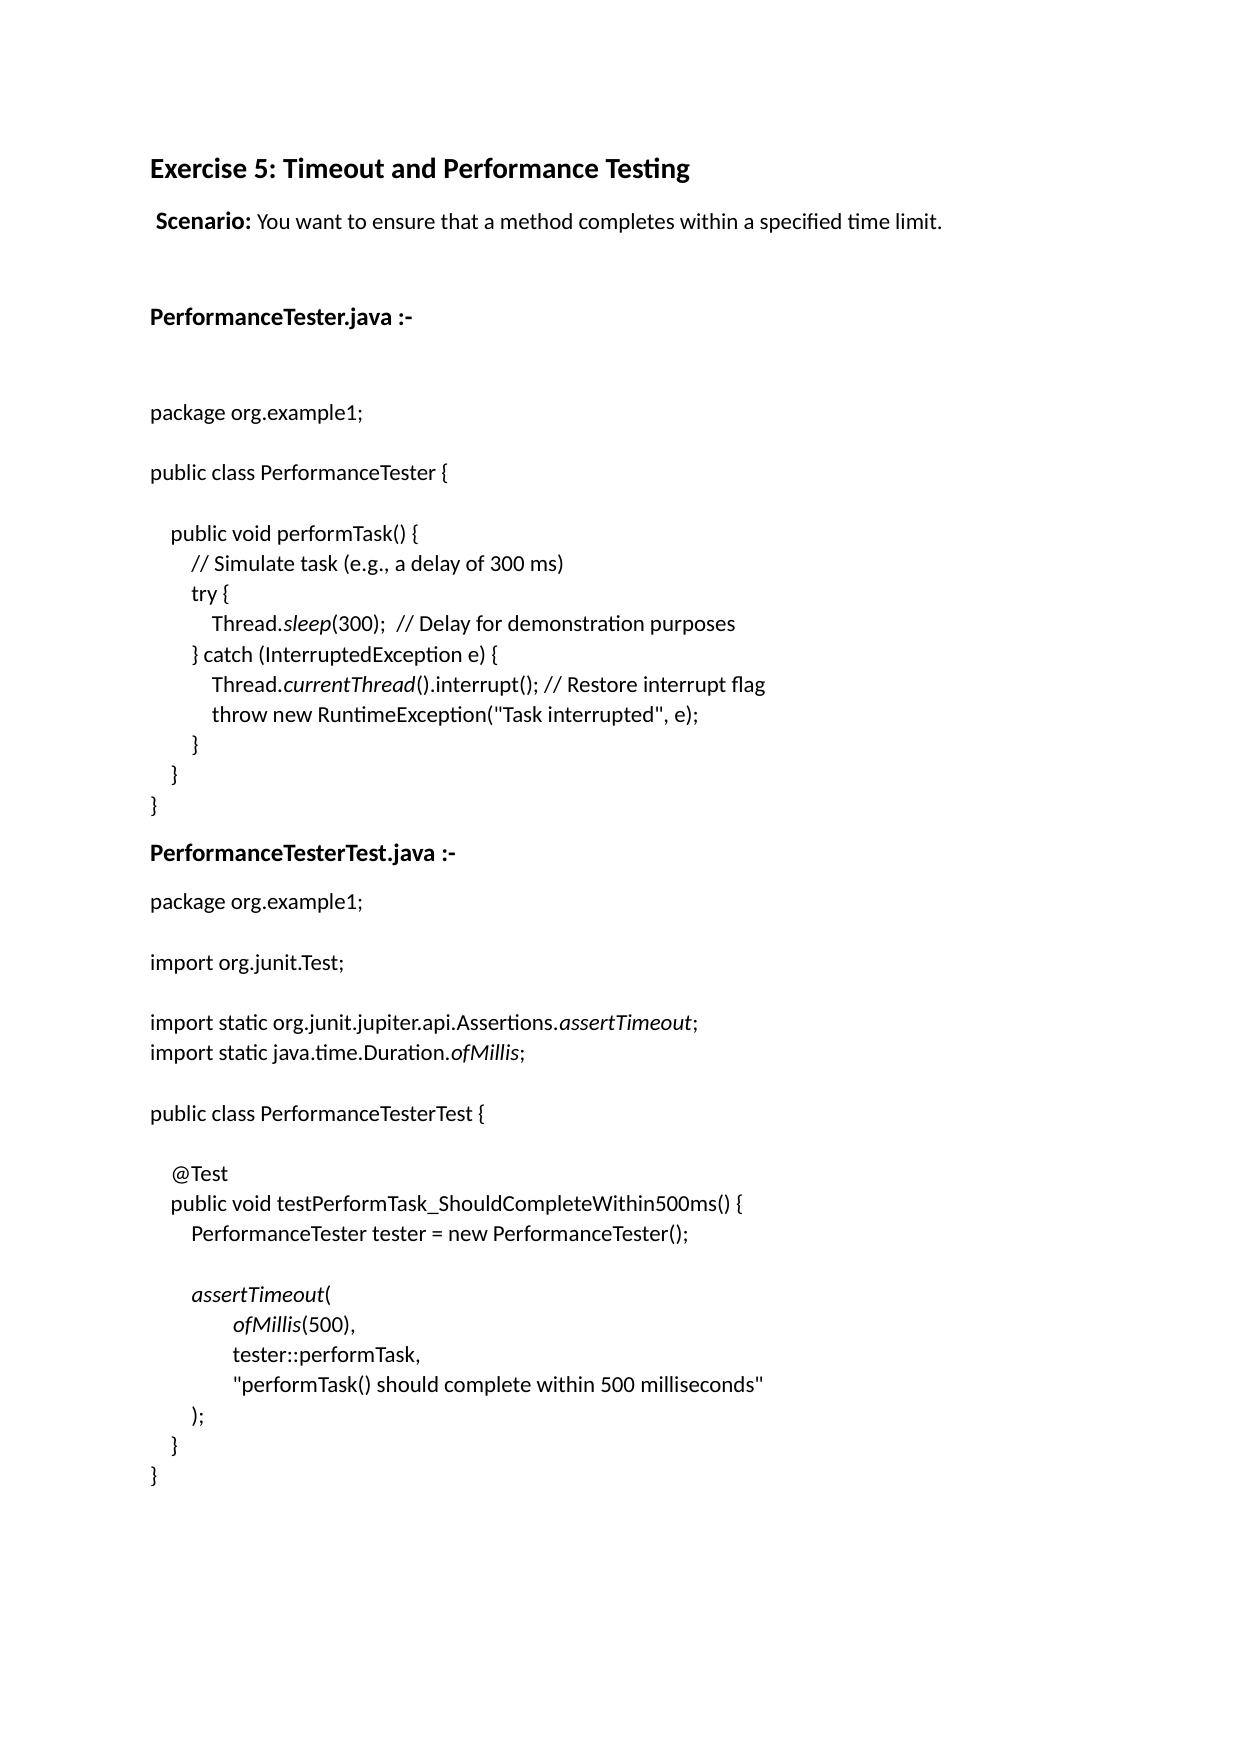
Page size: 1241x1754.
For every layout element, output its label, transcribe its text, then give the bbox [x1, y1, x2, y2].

text PerformanceTester.java :- [150, 302, 1090, 332]
text package org.example1; import org.junit.Test; import static org.junit.jupiter.api.Assertions.assertTimeout; import static java.time.Duration.ofMillis; public class PerformanceTesterTest { @Test public void testPerformTask_ShouldCompleteWithin500ms() { PerformanceTester tester = new PerformanceTester(); assertTimeout( ofMillis(500), tester::performTask, "performTask() should complete within 500 milliseconds" ); } } [150, 887, 1090, 1489]
text PerformanceTesterTest.java :- [150, 838, 1090, 868]
text Scenario: You want to ensure that a method completes within a specified time limit. [150, 205, 1090, 236]
text Exercise 5: Timeout and Performance Testing [150, 150, 1090, 186]
text package org.example1; public class PerformanceTester { public void performTask() { // Simulate task (e.g., a delay of 300 ms) try { Thread.sleep(300); // Delay for demonstration purposes } catch (InterruptedException e) { Thread.currentThread().interrupt(); // Restore interrupt flag throw new RuntimeException("Task interrupted", e); } } } [150, 398, 1090, 819]
